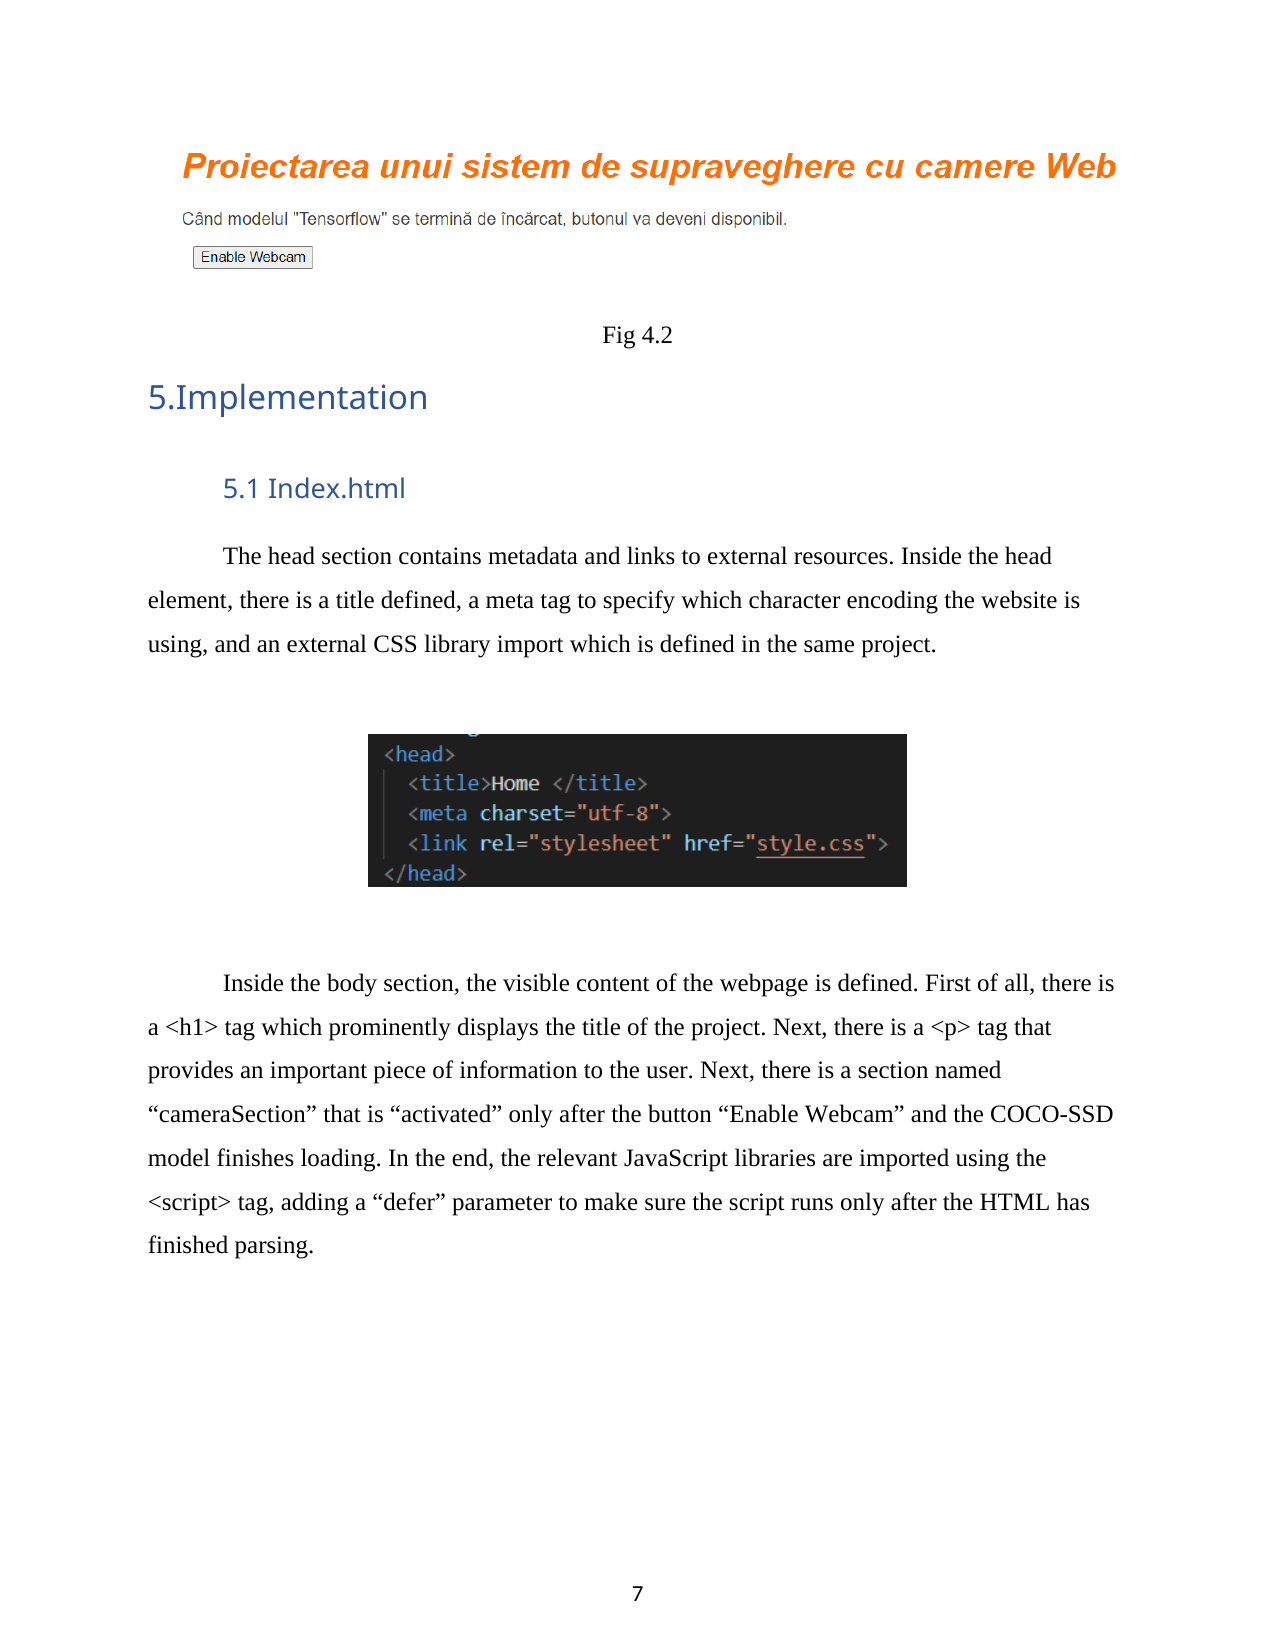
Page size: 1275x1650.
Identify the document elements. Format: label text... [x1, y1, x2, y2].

text Inside the body section, the visible content of the webpage is defined. First of all, there is a <h1> tag which prominently displays the title of the project. Next, there is a <p> tag that provides an important piece of information to the user. Next, there is a section named “cameraSection” that is “activated” only after the button “Enable Webcam” and the COCO-SSD model finishes loading. In the end, the relevant JavaScript libraries are imported using the <script> tag, adding a “defer” parameter to make sure the script runs only after the HTML has finished parsing. [148, 953, 1127, 1259]
text Fig 4.2 [148, 305, 1127, 349]
text The head section contains metadata and links to external resources. Inside the head element, there is a title defined, a meta tag to specify which character encoding the website is using, and an external CSS library import which is defined in the same project. [148, 526, 1127, 657]
picture [147, 112, 1128, 289]
subtitle 5.Implementation [148, 374, 1127, 419]
subtitle 5.1 Index.html [148, 470, 1127, 507]
picture [368, 734, 907, 887]
